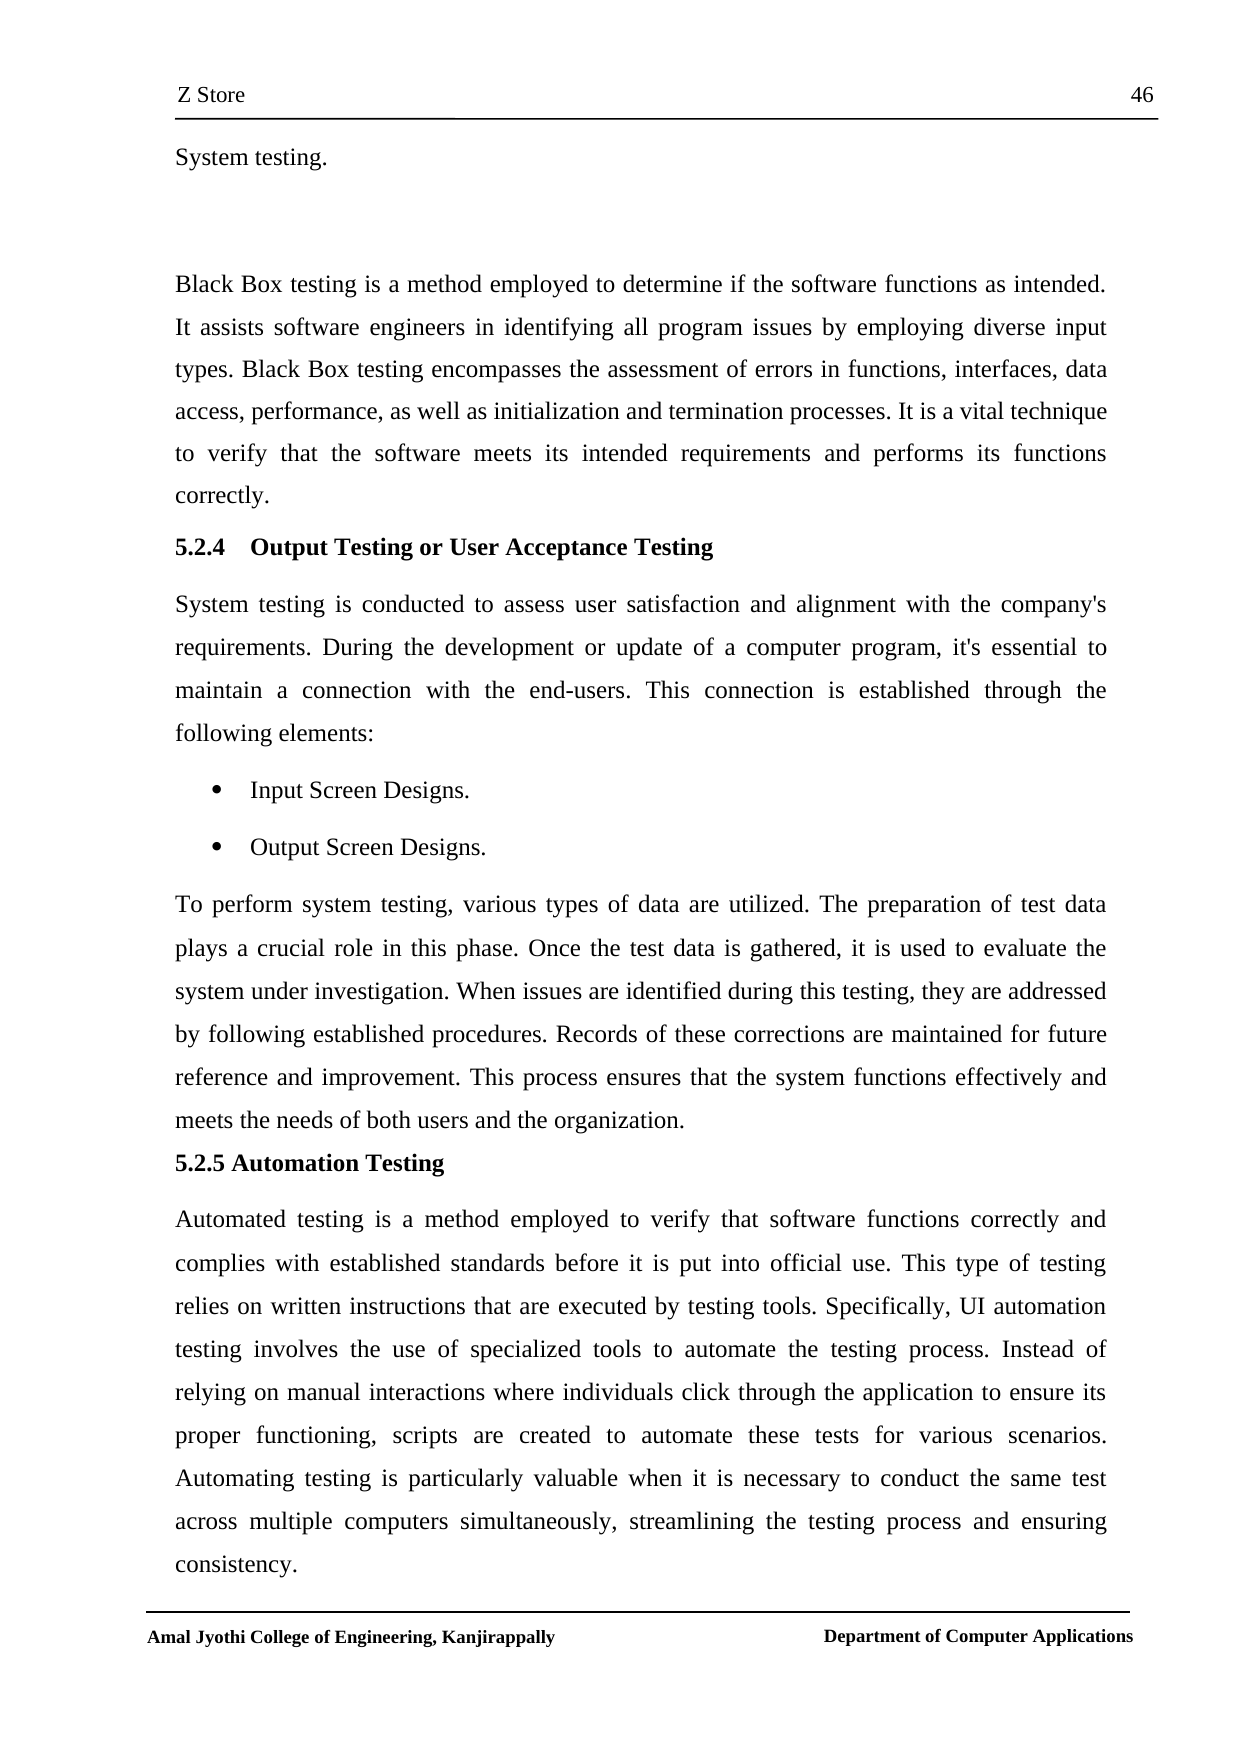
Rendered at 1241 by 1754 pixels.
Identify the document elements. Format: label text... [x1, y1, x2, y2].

list Output Screen Designs. [212, 832, 1108, 861]
text Automated testing is a method employed to verify that software functions correctly and complies with established standards before it is put into official use. This type of testing relies on written instructions that are executed by testing tools. Specifically, UI automation testing involves the use of specialized tools to automate the testing process. Instead of relying on manual interactions where individuals click through the application to ensure its proper functioning, scripts are created to automate these tests for various scenarios. Automating testing is particularly valuable when it is necessary to conduct the same test across multiple computers simultaneously, streamlining the testing process and ensuring consistency. [175, 1204, 1108, 1578]
list Automation Testing [175, 1148, 1162, 1177]
subtitle Output Testing or User Acceptance Testing [175, 532, 1159, 561]
text Black Box testing is a method employed to determine if the software functions as intended. It assists software engineers in identifying all program issues by employing diverse input types. Black Box testing encompasses the assessment of errors in functions, interfaces, data access, performance, as well as initialization and termination processes. It is a vital technique to verify that the software meets its intended requirements and performs its functions correctly. [175, 269, 1108, 509]
text System testing is conducted to assess user satisfaction and alignment with the company's requirements. During the development or update of a computer program, it's essential to maintain a connection with the end-users. This connection is established through the following elements: [175, 589, 1108, 747]
text To perform system testing, various types of data are utilized. The preparation of test data plays a crucial role in this phase. Once the test data is gathered, it is used to evaluate the system under investigation. When issues are identified during this testing, they are addressed by following established procedures. Records of these corrections are maintained for future reference and improvement. This process ensures that the system functions effectively and meets the needs of both users and the organization. [175, 889, 1108, 1134]
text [175, 142, 1108, 170]
list Input Screen Designs. [212, 775, 1108, 804]
